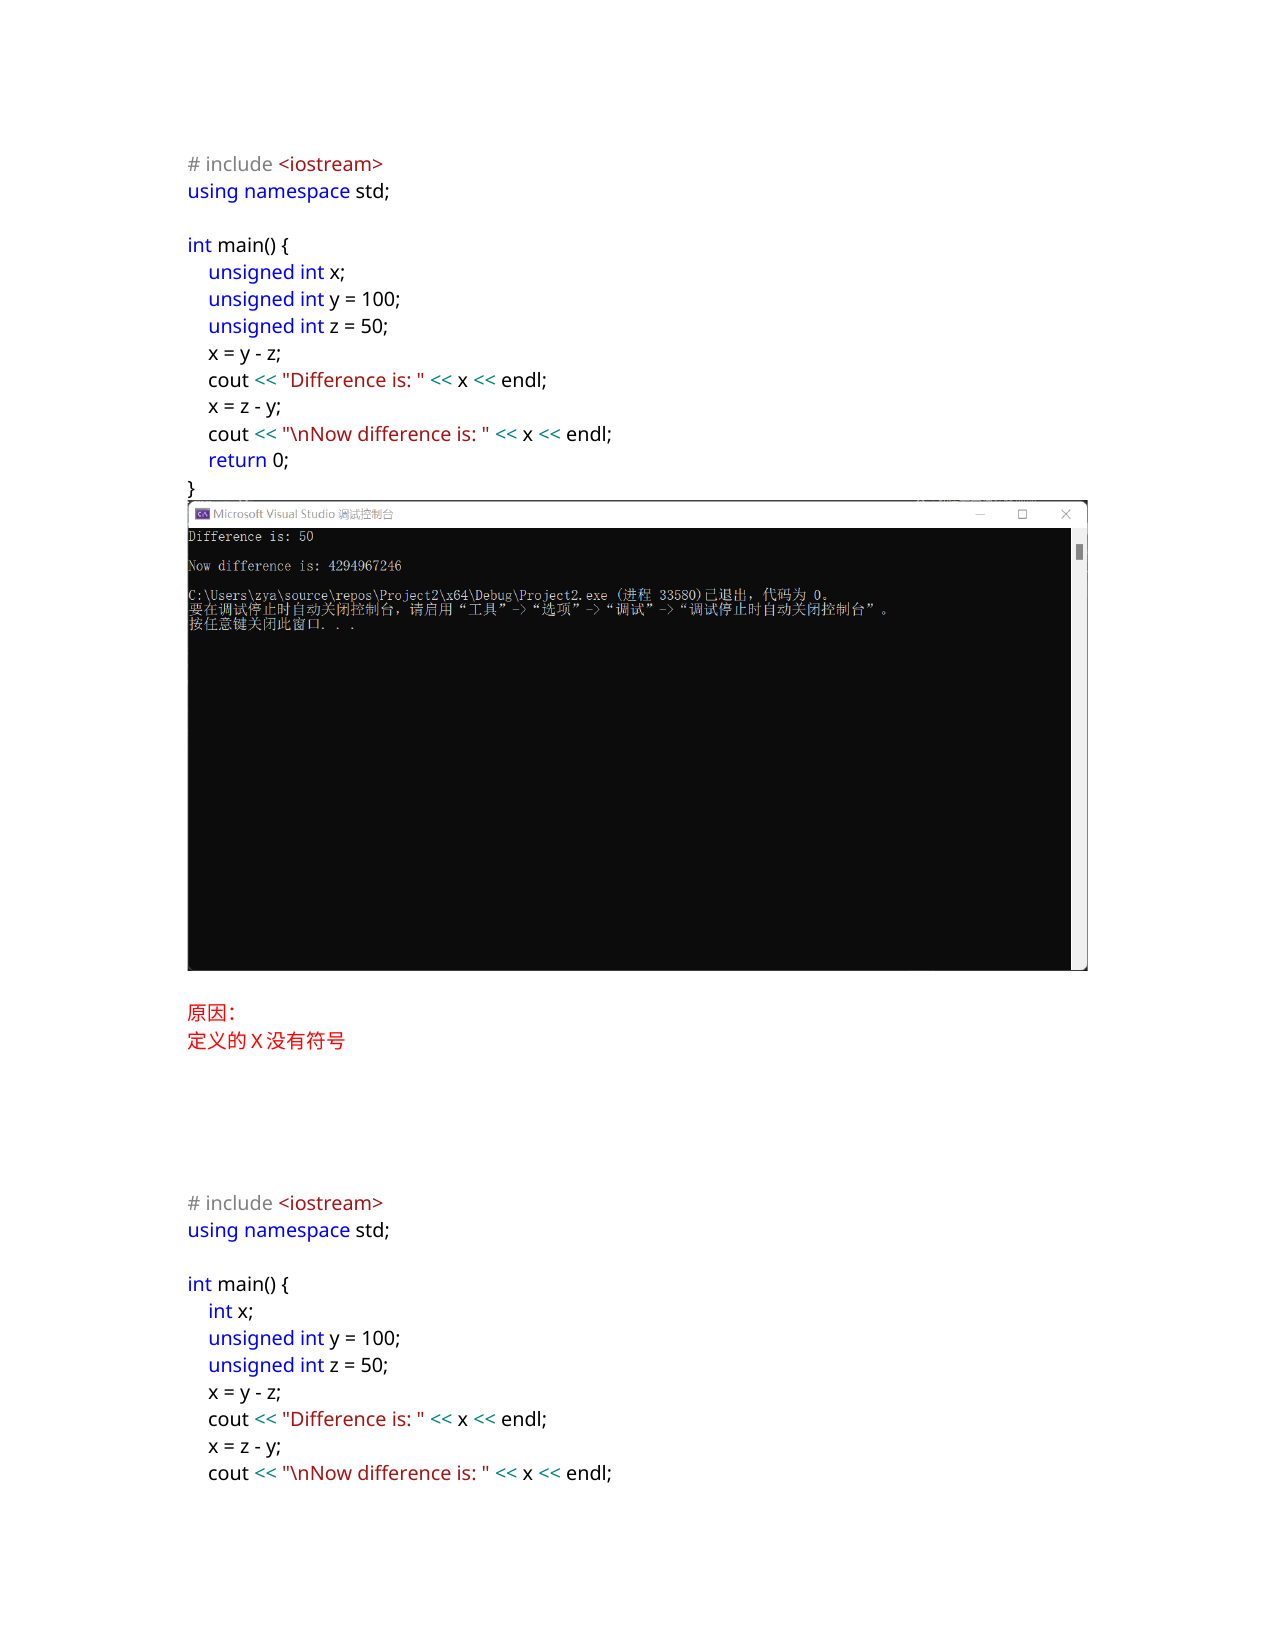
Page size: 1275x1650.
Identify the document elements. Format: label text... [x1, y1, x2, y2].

text using namespace std; [187, 1217, 1087, 1243]
text int main() { [187, 1271, 1087, 1297]
text cout << "Difference is: " << x << endl; [187, 1405, 1087, 1432]
text # include <iostream> [187, 150, 1087, 177]
text return 0; [187, 447, 1087, 474]
text x = z - y; [187, 1432, 1087, 1459]
text cout << "Difference is: " << x << endl; [187, 366, 1087, 393]
text using namespace std; [187, 177, 1087, 204]
text } [187, 474, 1087, 500]
text # include <iostream> [187, 1189, 1087, 1217]
text unsigned int z = 50; [187, 312, 1087, 339]
text x = z - y; [187, 393, 1087, 420]
text int x; [187, 1297, 1087, 1324]
text unsigned int y = 100; [187, 285, 1087, 312]
picture [187, 500, 1088, 971]
text x = y - z; [187, 339, 1087, 366]
text cout << "\nNow difference is: " << x << endl; [187, 420, 1087, 447]
text unsigned int x; [187, 258, 1087, 285]
text cout << "\nNow difference is: " << x << endl; [187, 1459, 1087, 1486]
text unsigned int z = 50; [187, 1351, 1087, 1378]
text unsigned int y = 100; [187, 1324, 1087, 1351]
text int main() { [187, 231, 1087, 258]
text 原因： [187, 997, 1087, 1026]
text x = y - z; [187, 1378, 1087, 1405]
text 定义的X没有符号 [187, 1026, 1087, 1055]
